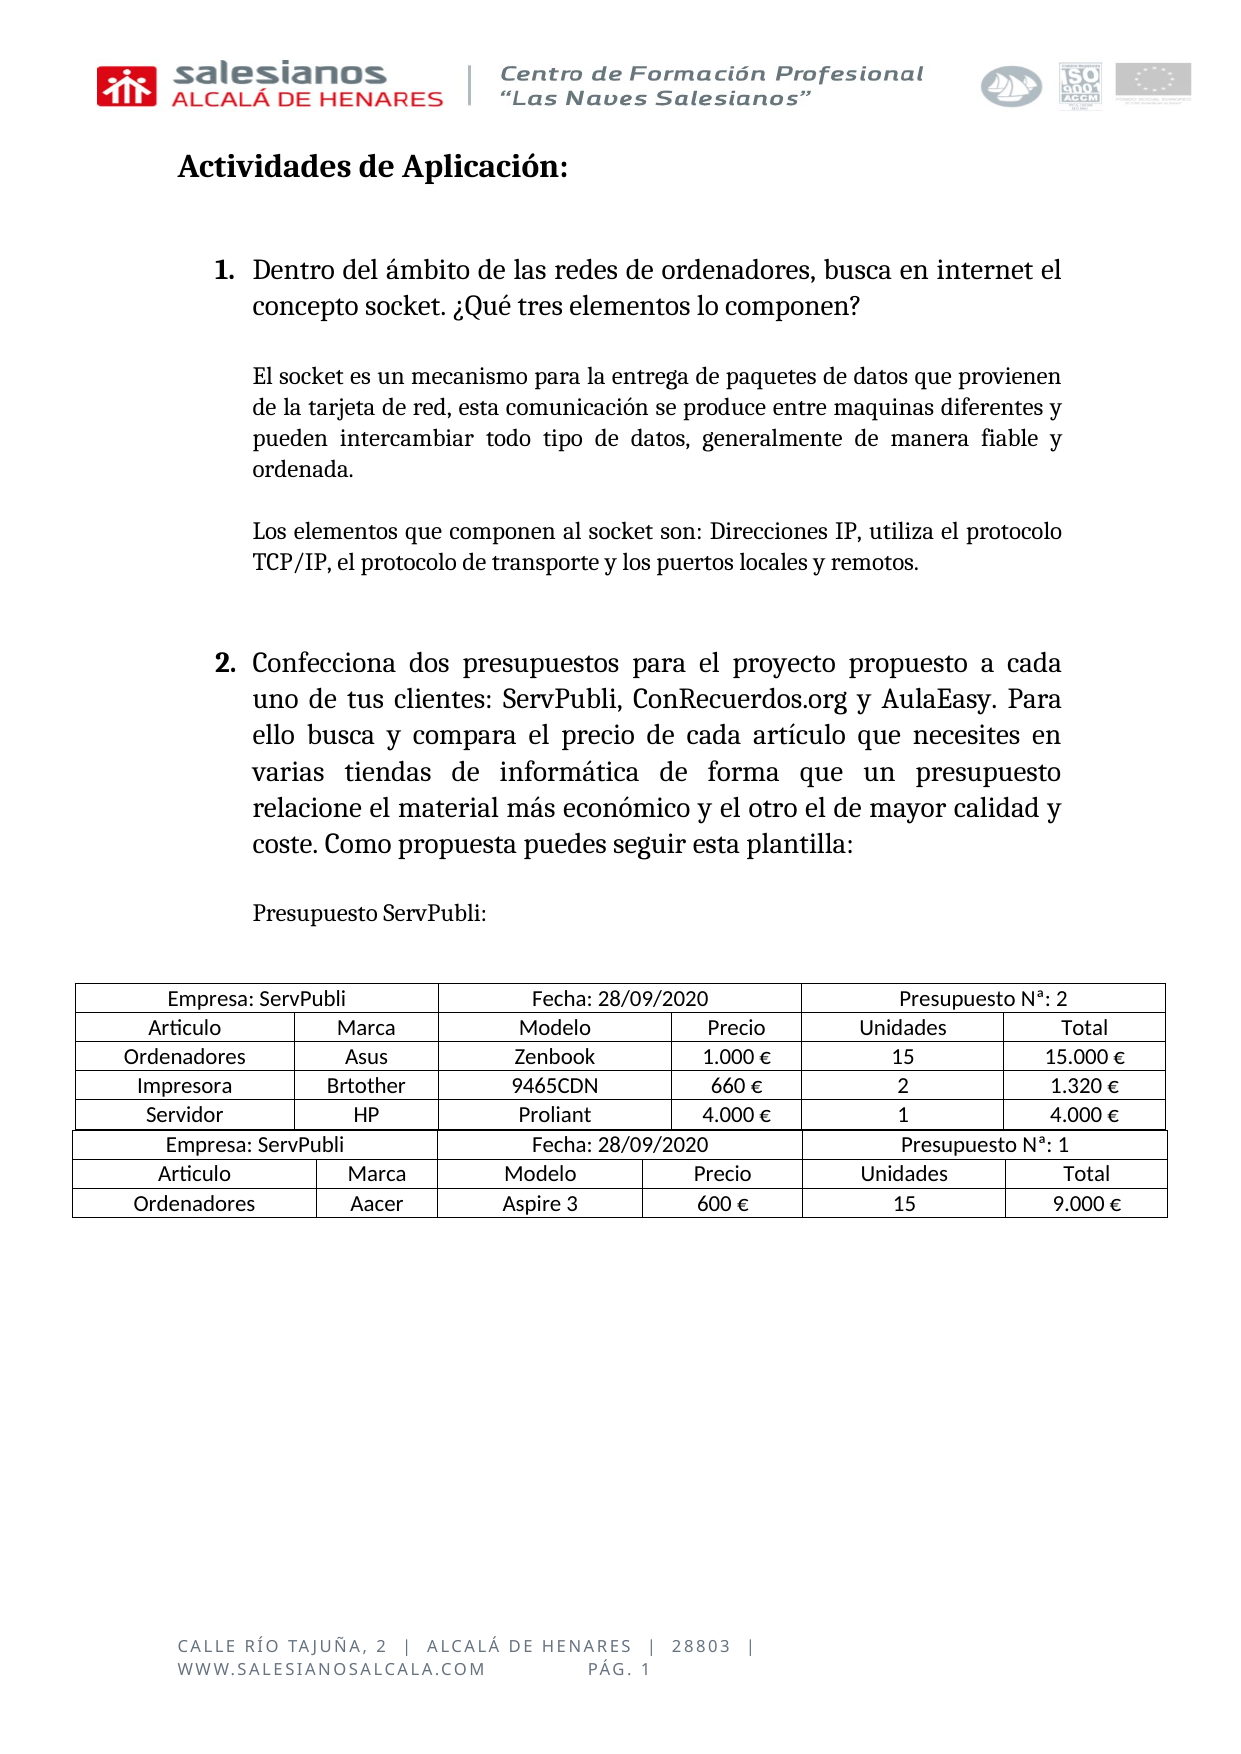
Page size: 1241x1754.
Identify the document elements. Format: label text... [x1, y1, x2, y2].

table_cell Total [1004, 1013, 1165, 1041]
table_header Empresa: ServPubli [76, 984, 438, 1012]
list Confecciona dos presupuestos para el proyecto propuesto a cada uno de tus clientes: ServPubli, ConRecuerdos.org y AulaEasy. Para ello busca y compara el precio de cada artículo que necesites en varias tiendas de informática de forma que un presupuesto relacione el material más económico y el otro el de mayor calidad y coste. Como propuesta puedes seguir esta plantilla: [215, 646, 1063, 861]
table_cell Proliant [439, 1100, 671, 1128]
table_cell Unidades [803, 1160, 1005, 1188]
table_cell Articulo [73, 1160, 316, 1188]
table_header Empresa: ServPubli [73, 1131, 437, 1158]
list Presupuesto ServPubli: [252, 899, 1063, 928]
table_header Presupuesto Nª: 2 [802, 984, 1165, 1012]
list El socket es un mecanismo para la entrega de paquetes de datos que provienen de la tarjeta de red, esta comunicación se produce entre maquinas diferentes y pueden intercambiar todo tipo de datos, generalmente de manera fiable y ordenada. [252, 362, 1063, 484]
table_cell 4.000 € [672, 1100, 801, 1128]
table_cell 1.320 € [1004, 1071, 1165, 1099]
table_cell 9.000 € [1006, 1189, 1167, 1217]
table_cell Aspire 3 [438, 1189, 642, 1217]
list Los elementos que componen al socket son: Direcciones IP, utiliza el protocolo TCP/IP, el protocolo de transporte y los puertos locales y remotos. [252, 517, 1063, 577]
table_cell 2 [802, 1071, 1003, 1099]
table_cell Marca [295, 1013, 438, 1041]
table_cell Ordenadores [76, 1042, 294, 1070]
table_header Presupuesto Nª: 1 [803, 1131, 1167, 1158]
table_cell Brtother [295, 1071, 438, 1099]
table_cell Modelo [439, 1013, 671, 1041]
table_cell Zenbook [439, 1042, 671, 1070]
table_cell Ordenadores [73, 1189, 316, 1217]
table_header Fecha: 28/09/2020 [438, 1131, 802, 1158]
table_cell Unidades [802, 1013, 1003, 1041]
table_cell Precio [643, 1160, 802, 1188]
table_cell Precio [672, 1013, 801, 1041]
table_cell Asus [295, 1042, 438, 1070]
text Actividades de Aplicación: [177, 148, 1063, 186]
table_cell 1 [802, 1100, 1003, 1128]
table_cell 9465CDN [439, 1071, 671, 1099]
table_cell Modelo [438, 1160, 642, 1188]
table_cell Servidor [76, 1100, 294, 1128]
table_cell Total [1006, 1160, 1167, 1188]
table_cell Impresora [76, 1071, 294, 1099]
list Dentro del ámbito de las redes de ordenadores, busca en internet el concepto socket. ¿Qué tres elementos lo componen? [215, 253, 1063, 323]
table_cell HP [295, 1100, 438, 1128]
table_cell 15.000 € [1004, 1042, 1165, 1070]
table_cell Marca [317, 1160, 437, 1188]
table_cell Aacer [317, 1189, 437, 1217]
table_cell 15 [802, 1042, 1003, 1070]
table_cell 660 € [672, 1071, 801, 1099]
table_header Fecha: 28/09/2020 [439, 984, 801, 1012]
table_cell Articulo [76, 1013, 294, 1041]
table_cell 15 [803, 1189, 1005, 1217]
table_cell 600 € [643, 1189, 802, 1217]
table_cell 4.000 € [1004, 1100, 1165, 1128]
table_cell 1.000 € [672, 1042, 801, 1070]
